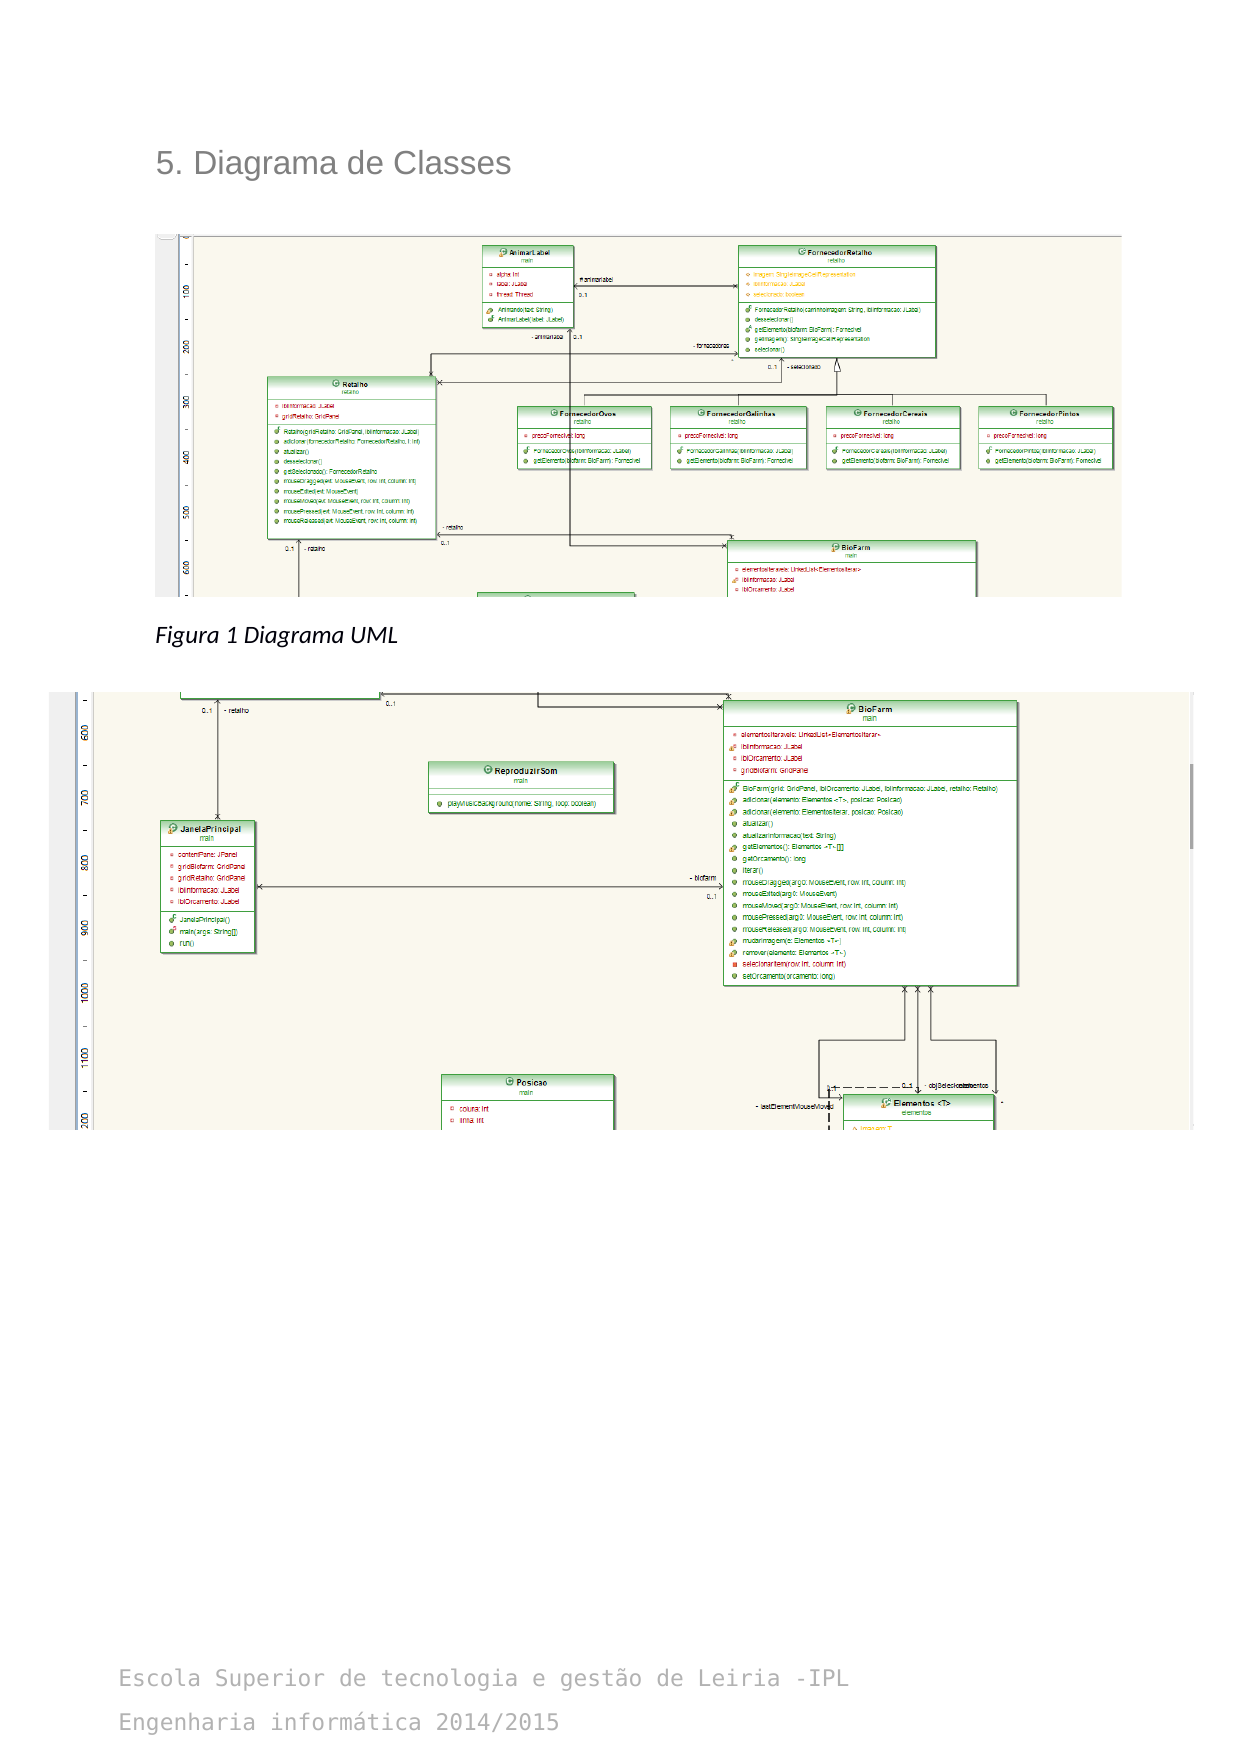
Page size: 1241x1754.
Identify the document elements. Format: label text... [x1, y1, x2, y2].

picture [48, 692, 1194, 1130]
picture [155, 234, 1122, 597]
list Diagrama de Classes [156, 143, 1122, 182]
